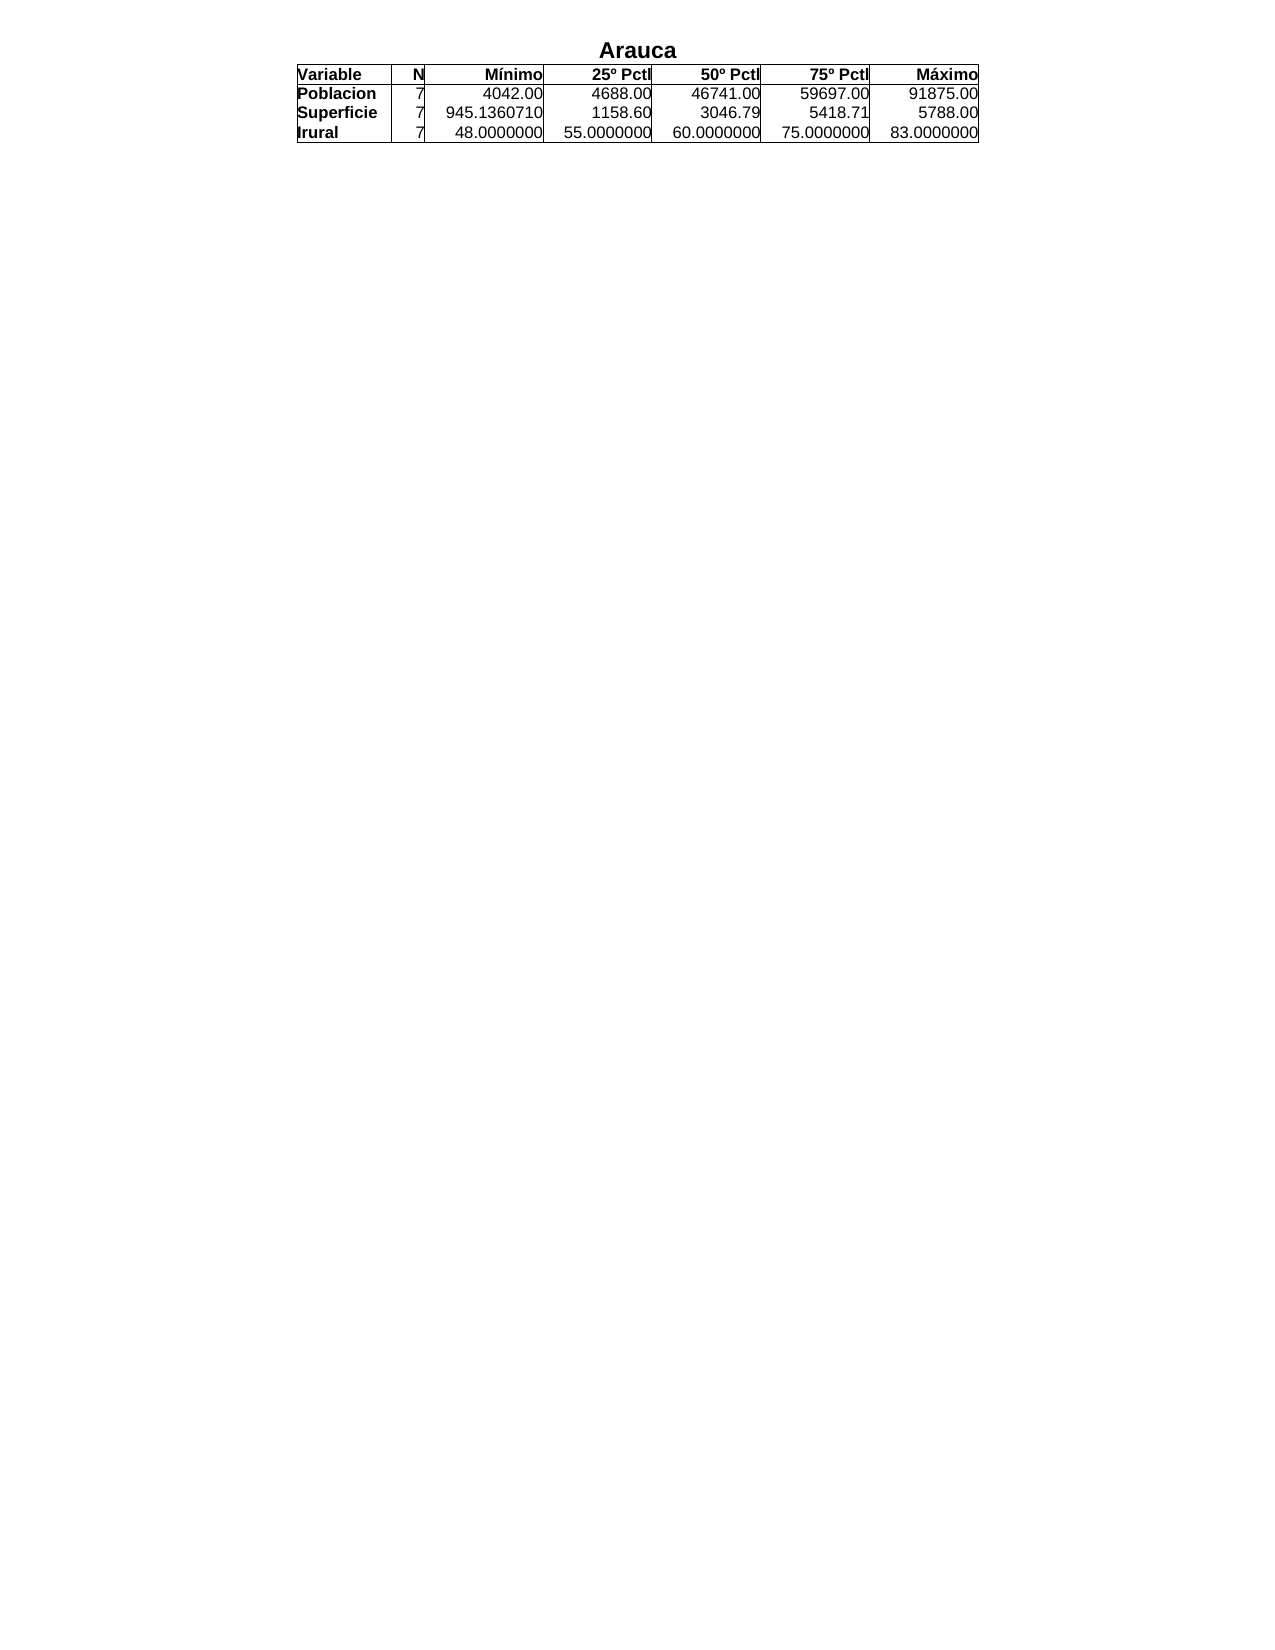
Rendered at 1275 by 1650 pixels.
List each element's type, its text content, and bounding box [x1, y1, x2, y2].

table_cell 7 7 7 [392, 85, 424, 142]
table_header 75º Pctl [761, 65, 869, 83]
table_cell 59697.00 5418.71 75.0000000 [761, 85, 869, 142]
table_cell 4688.00 1158.60 55.0000000 [544, 85, 651, 142]
table_header Mínimo [425, 65, 543, 83]
table_cell 4042.00 945.1360710 48.0000000 [425, 85, 543, 142]
table_cell 91875.00 5788.00 83.0000000 [870, 85, 978, 142]
table_header N [392, 65, 424, 83]
table_cell Poblacion Superficie Irural [298, 85, 391, 142]
table_cell 46741.00 3046.79 60.0000000 [652, 85, 760, 142]
table_header Variable [298, 65, 391, 83]
table_header 25º Pctl [544, 65, 651, 83]
table_header 50º Pctl [652, 65, 760, 83]
table_header Máximo [870, 65, 978, 83]
